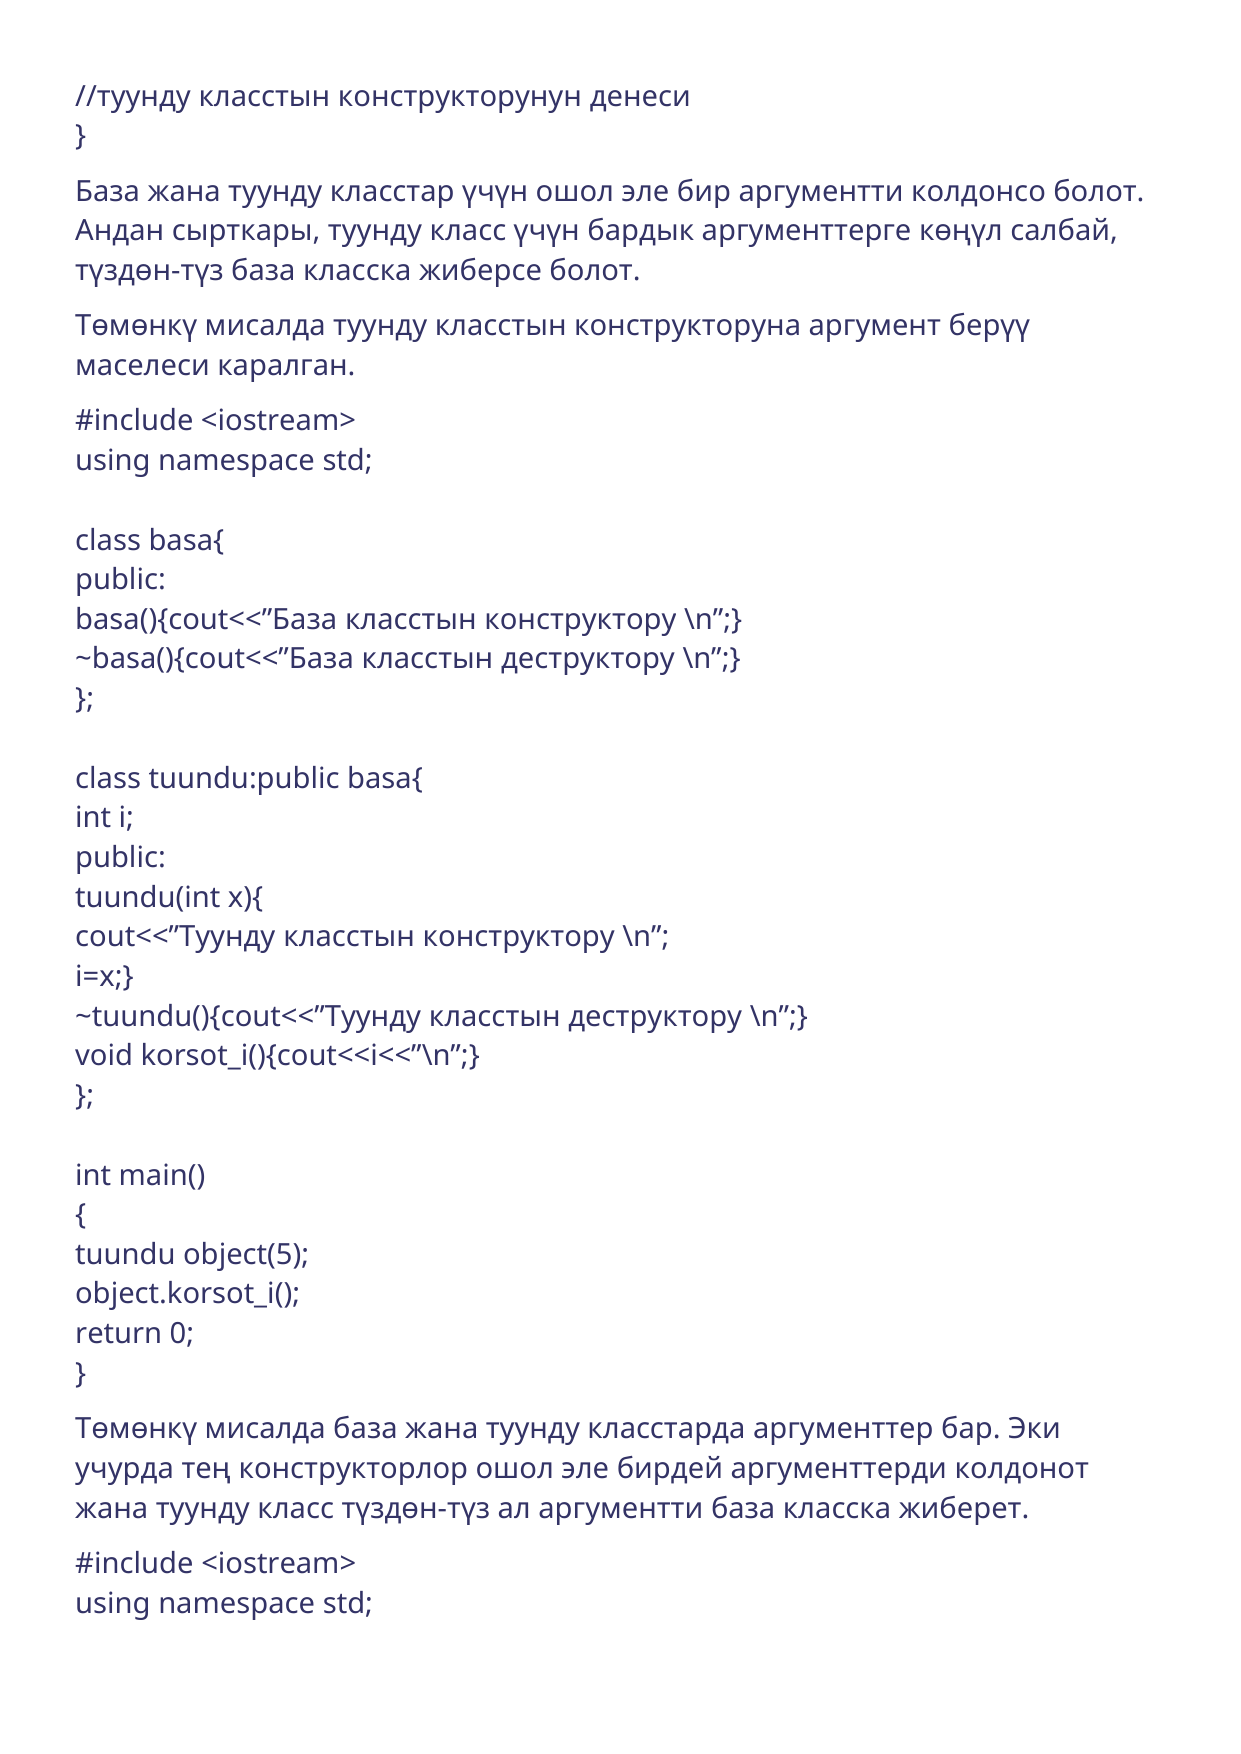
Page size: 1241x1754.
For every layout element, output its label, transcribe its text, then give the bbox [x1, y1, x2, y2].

text Төмөнкү мисалда туунду класстын конструкторуна аргумент берүү маселеси каралган. [356, 305, 1165, 384]
text Төмөнкү мисалда база жана туунду класстарда аргументтер бар. Эки учурда тең конструкторлор ошол эле бирдей аргументтерди колдонот жана туунду класс түздөн-түз ал аргументти база класска жиберет. [75, 1407, 1165, 1527]
text База жана туунду класстар үчүн ошол эле бир аргументти колдонсо болот. Андан сырткары, туунду класс үчүн бардык аргументтерге көңүл салбай, түздөн-түз база класска жиберсе болот. [641, 170, 1165, 289]
text #include <iostream> using namespace std; class basa{ public: basa(){cout<<”База класстын конструктору \n”;} ~basa(){cout<<”База класстын деструктору \n”;} }; class tuundu:public basa{ int i; public: tuundu(int x){ cout<<”Туунду класстын конструктору \n”; i=x;} ~tuundu(){cout<<”Туунду класстын деструктору \n”;} void korsot_i(){cout<<i<<”\n”;} }; int main() { tuundu object(5); object.korsot_i(); return 0; } [75, 400, 1165, 1392]
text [86, 75, 1165, 154]
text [75, 1542, 1165, 1661]
